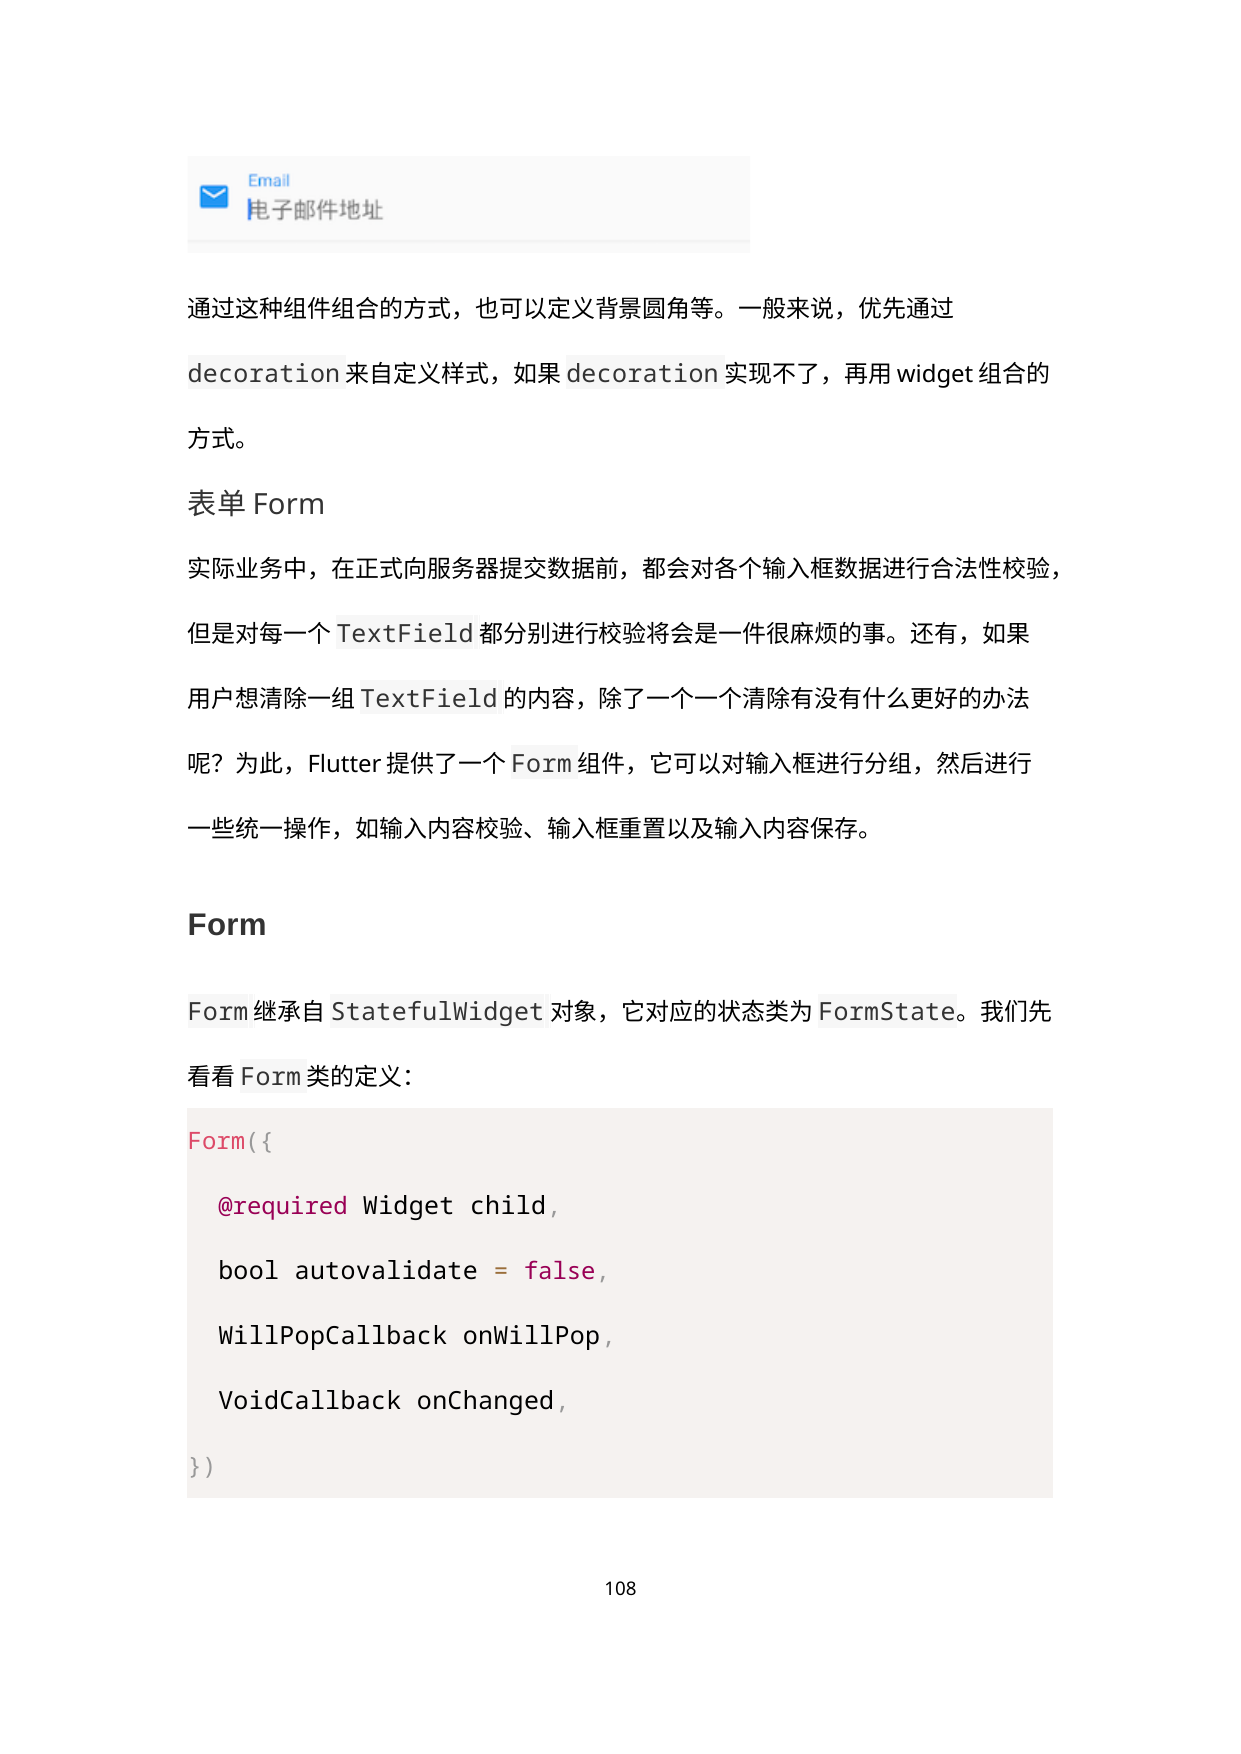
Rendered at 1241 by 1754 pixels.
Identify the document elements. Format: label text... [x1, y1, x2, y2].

subtitle Form [187, 891, 1053, 956]
text WillPopCallback onWillPop, [187, 1303, 1053, 1368]
text Form({ [187, 1108, 1053, 1173]
text }) [187, 1433, 1053, 1498]
picture [187, 156, 750, 253]
text 实际业务中，在正式向服务器提交数据前，都会对各个输入框数据进行合法性校验，但是对每一个TextField都分别进行校验将会是一件很麻烦的事。还有，如果用户想清除一组TextField的内容，除了一个一个清除有没有什么更好的办法呢？为此，Flutter提供了一个Form组件，它可以对输入框进行分组，然后进行一些统一操作，如输入内容校验、输入框重置以及输入内容保存。 [187, 534, 1053, 859]
text 通过这种组件组合的方式，也可以定义背景圆角等。一般来说，优先通过decoration来自定义样式，如果decoration实现不了，再用widget组合的方式。 [187, 274, 1053, 469]
text bool autovalidate = false, [187, 1238, 1053, 1303]
text @required Widget child, [187, 1173, 1053, 1238]
text VoidCallback onChanged, [187, 1368, 1053, 1433]
text Form继承自StatefulWidget对象，它对应的状态类为FormState。我们先看看Form类的定义： [187, 978, 1053, 1108]
title 表单Form [187, 469, 1053, 534]
